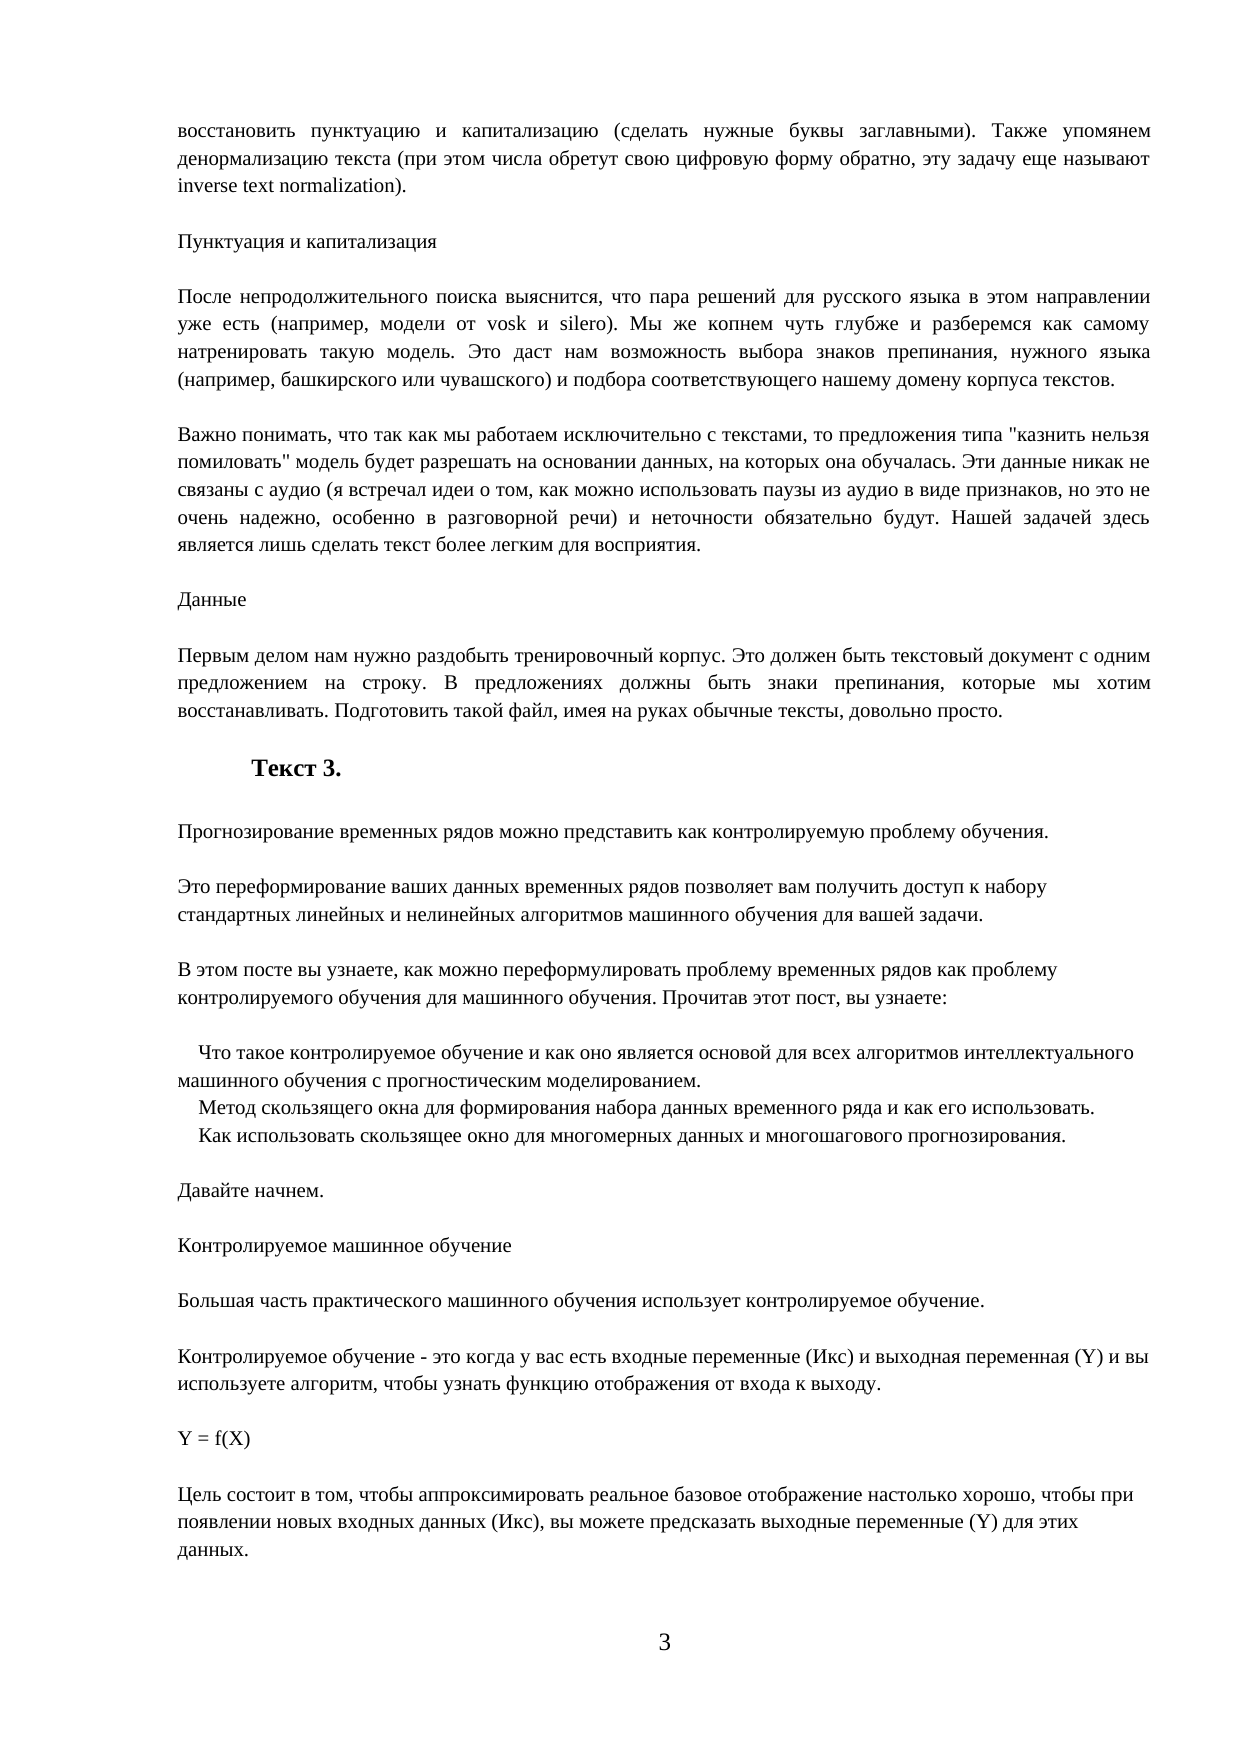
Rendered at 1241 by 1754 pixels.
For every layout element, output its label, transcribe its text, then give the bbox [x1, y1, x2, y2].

text Первым делом нам нужно раздобыть тренировочный корпус. Это должен быть текстовый документ с одним предложением на строку. В предложениях должны быть знаки препинания, которые мы хотим восстанавливать. Подготовить такой файл, имея на руках обычные тексты, довольно просто. [177, 643, 1152, 722]
text В этом посте вы узнаете, как можно переформулировать проблему временных рядов как проблему контролируемого обучения для машинного обучения. Прочитав этот пост, вы узнаете: [177, 957, 1152, 1009]
text Как использовать скользящее окно для многомерных данных и многошагового прогнозирования. [177, 1123, 1152, 1147]
text Прогнозирование временных рядов можно представить как контролируемую проблему обучения. [177, 819, 1152, 843]
text После непродолжительного поиска выяснится, что пара решений для русского языка в этом направлении уже есть (например, модели от vosk и silero). Мы же копнем чуть глубже и разберемся как самому натренировать такую модель. Это даст нам возможность выбора знаков препинания, нужного языка (например, башкирского или чувашского) и подбора соответствующего нашему домену корпуса текстов. [177, 284, 1152, 391]
text Контролируемое обучение - это когда у вас есть входные переменные (Икс) и выходная переменная (Y) и вы используете алгоритм, чтобы узнать функцию отображения от входа к выходу. [177, 1343, 1152, 1395]
text Y = f(X) [177, 1426, 1152, 1450]
text Контролируемое машинное обучение [177, 1233, 1152, 1257]
text Большая часть практического машинного обучения использует контролируемое обучение. [177, 1288, 1152, 1312]
text Это переформирование ваших данных временных рядов позволяет вам получить доступ к набору стандартных линейных и нелинейных алгоритмов машинного обучения для вашей задачи. [177, 874, 1152, 926]
text Что такое контролируемое обучение и как оно является основой для всех алгоритмов интеллектуального машинного обучения с прогностическим моделированием. [177, 1040, 1152, 1092]
text Текст 3. [177, 753, 1152, 782]
text Данные [177, 587, 1152, 611]
text Давайте начнем. [177, 1178, 1152, 1202]
text Метод скользящего окна для формирования набора данных временного ряда и как его использовать. [177, 1095, 1152, 1119]
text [177, 118, 1152, 197]
text Важно понимать, что так как мы работаем исключительно с текстами, то предложения типа "казнить нельзя помиловать" модель будет разрешать на основании данных, на которых она обучалась. Эти данные никак не связаны с аудио (я встречал идеи о том, как можно использовать паузы из аудио в виде признаков, но это не очень надежно, особенно в разговорной речи) и неточности обязательно будут. Нашей задачей здесь является лишь сделать текст более легким для восприятия. [177, 422, 1152, 556]
text Цель состоит в том, чтобы аппроксимировать реальное базовое отображение настолько хорошо, чтобы при появлении новых входных данных (Икс), вы можете предсказать выходные переменные (Y) для этих данных. [177, 1482, 1152, 1561]
text Пунктуация и капитализация [177, 228, 1152, 253]
